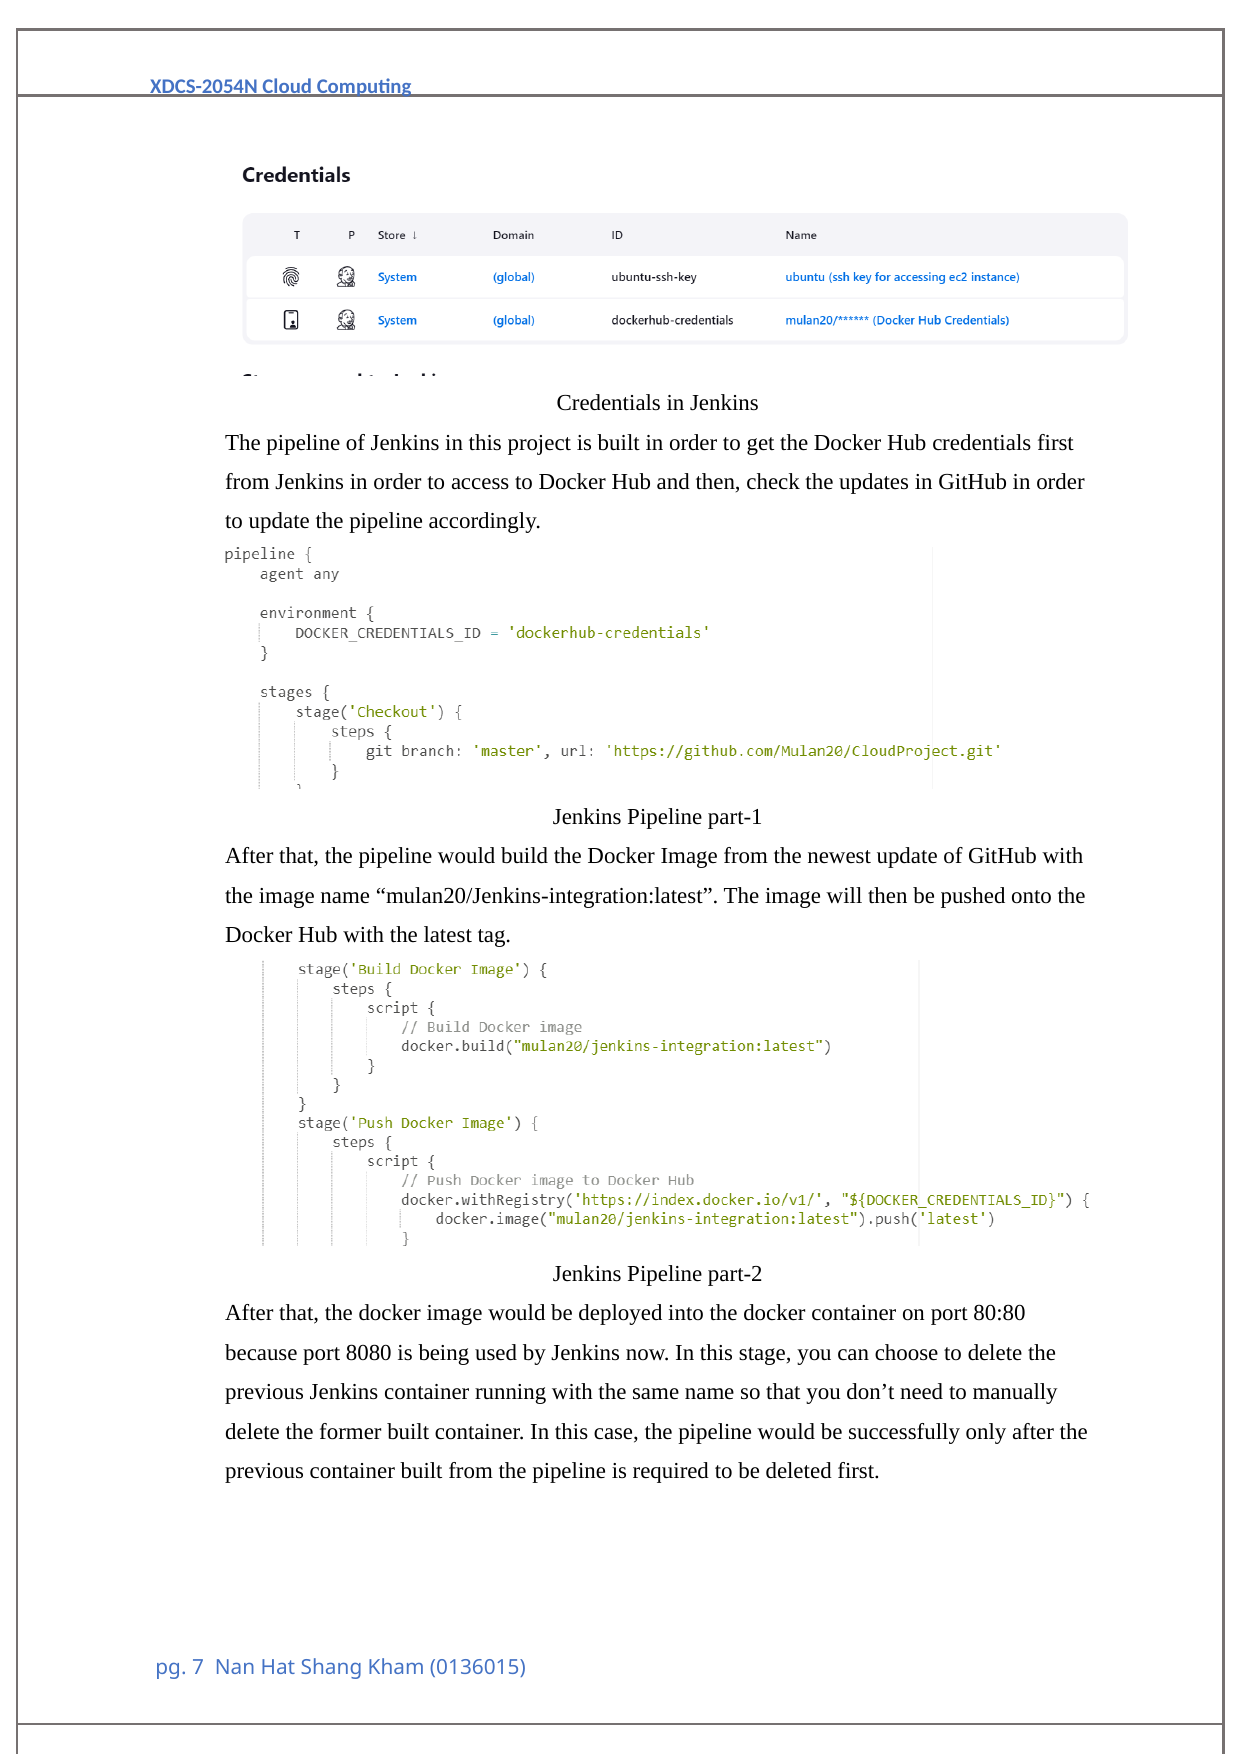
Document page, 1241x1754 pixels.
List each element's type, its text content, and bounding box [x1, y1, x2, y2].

list Credentials in Jenkins [225, 389, 1090, 416]
list After that, the pipeline would build the Docker Image from the newest update of GitHub with the image name “mulan20/Jenkins-integration:latest”. The image will then be pushed onto the Docker Hub with the latest tag. [225, 842, 1090, 948]
list After that, the docker image would be deployed into the docker container on port 80:80 because port 8080 is being used by Jenkins now. In this stage, you can choose to delete the previous Jenkins container running with the same name so that you don’t need to manually delete the former built container. In this case, the pipeline would be successfully only after the previous container built from the pipeline is required to be deleted first. [225, 1299, 1090, 1484]
picture [225, 150, 1166, 376]
list Jenkins Pipeline part-1 [225, 803, 1090, 829]
list The pipeline of Jenkins in this project is built in order to get the Docker Hub credentials first from Jenkins in order to access to Docker Hub and then, check the updates in GitHub in order to update the pipeline accordingly. [225, 429, 1090, 534]
list Jenkins Pipeline part-2 [225, 1260, 1090, 1286]
picture [225, 547, 1166, 789]
picture [225, 960, 1166, 1246]
